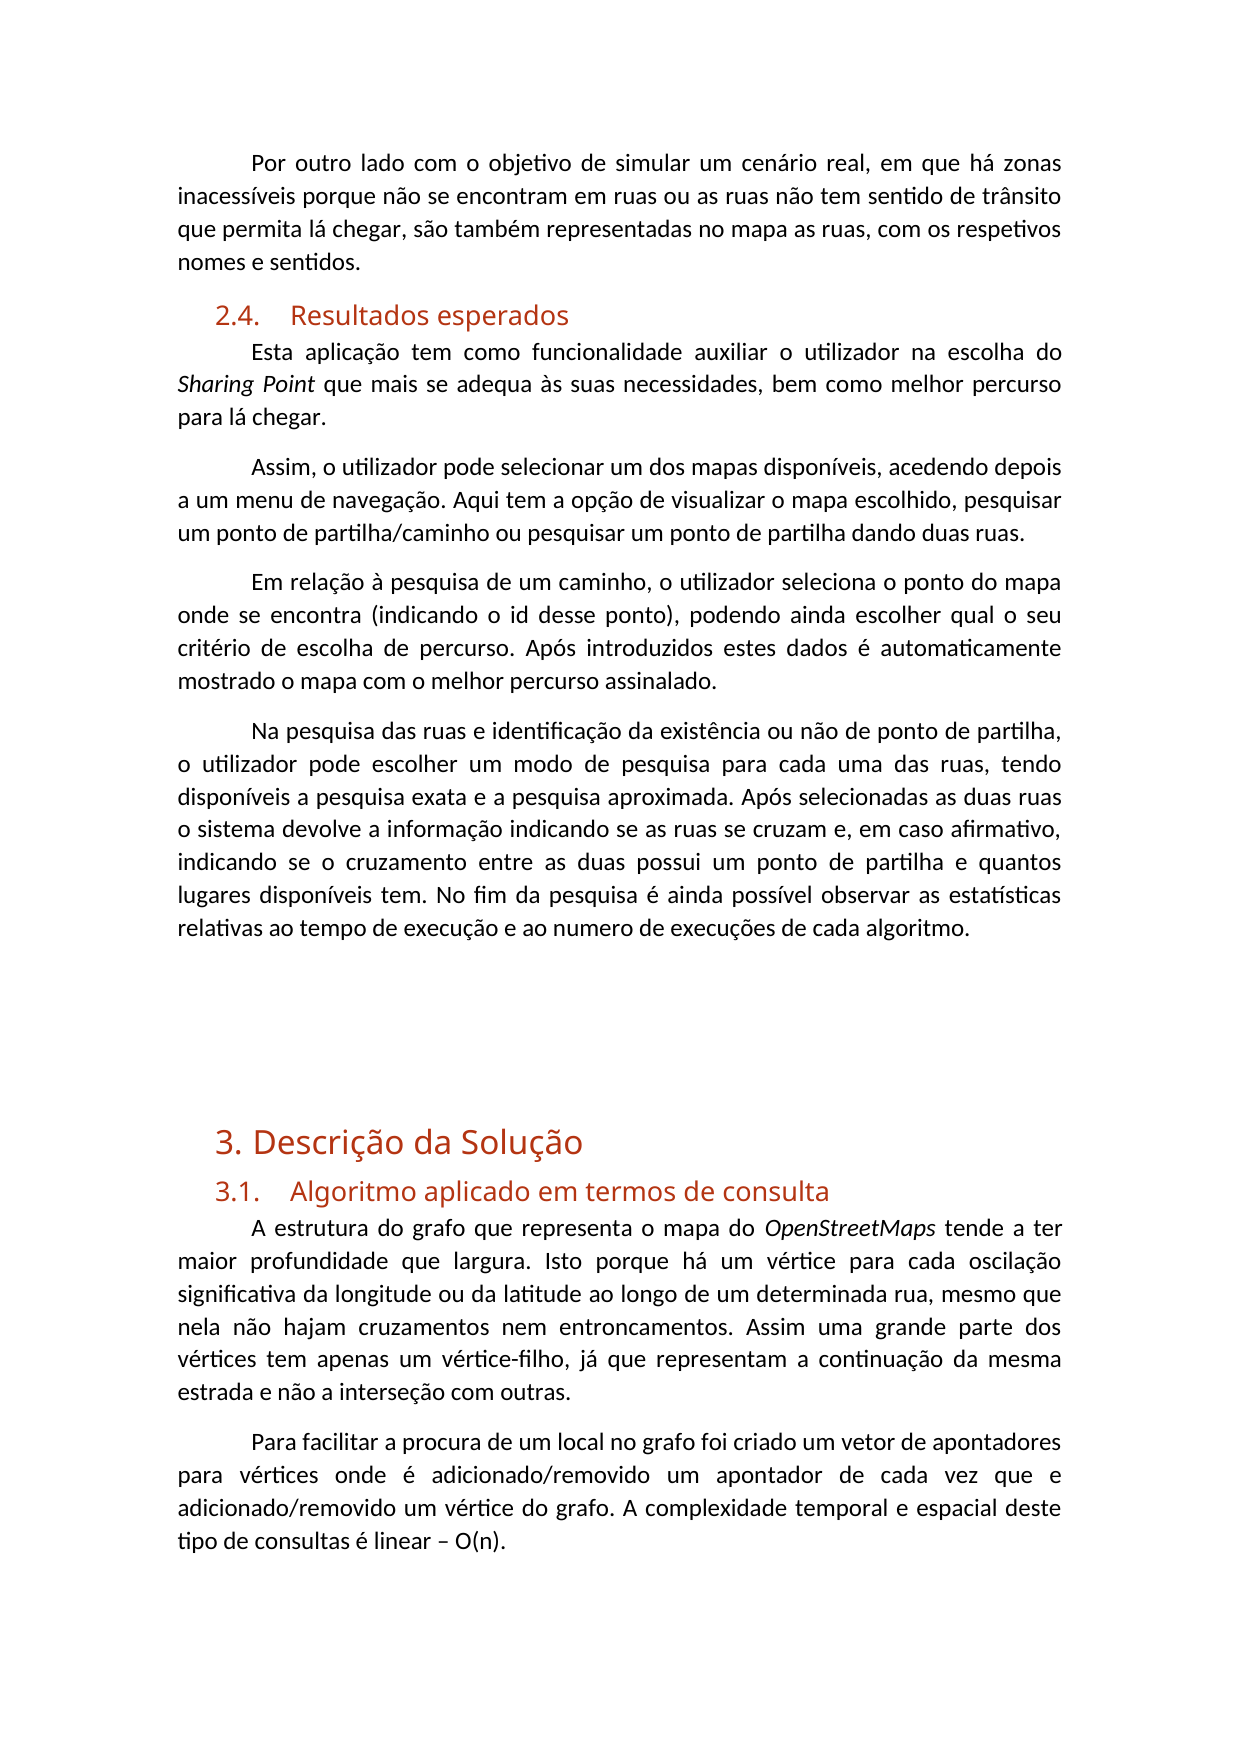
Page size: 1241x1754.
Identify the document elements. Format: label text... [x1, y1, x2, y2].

text Em relação à pesquisa de um caminho, o utilizador seleciona o ponto do mapa onde se encontra (indicando o id desse ponto), podendo ainda escolher qual o seu critério de escolha de percurso. Após introduzidos estes dados é automaticamente mostrado o mapa com o melhor percurso assinalado. [177, 567, 1063, 696]
subtitle Algoritmo aplicado em termos de consulta [215, 1172, 1063, 1209]
text Por outro lado com o objetivo de simular um cenário real, em que há zonas inacessíveis porque não se encontram em ruas ou as ruas não tem sentido de trânsito que permita lá chegar, são também representadas no mapa as ruas, com os respetivos nomes e sentidos. [177, 148, 1063, 277]
text Para facilitar a procura de um local no grafo foi criado um vetor de apontadores para vértices onde é adicionado/removido um apontador de cada vez que e adicionado/removido um vértice do grafo. A complexidade temporal e espacial deste tipo de consultas é linear – O(n). [177, 1426, 1063, 1555]
text Assim, o utilizador pode selecionar um dos mapas disponíveis, acedendo depois a um menu de navegação. Aqui tem a opção de visualizar o mapa escolhido, pesquisar um ponto de partilha/caminho ou pesquisar um ponto de partilha dando duas ruas. [177, 451, 1063, 547]
subtitle Resultados esperados [215, 296, 1063, 333]
text Esta aplicação tem como funcionalidade auxiliar o utilizador na escolha do Sharing Point que mais se adequa às suas necessidades, bem como melhor percurso para lá chegar. [177, 336, 1063, 432]
text A estrutura do grafo que representa o mapa do OpenStreetMaps tende a ter maior profundidade que largura. Isto porque há um vértice para cada oscilação significativa da longitude ou da latitude ao longo de um determinada rua, mesmo que nela não hajam cruzamentos nem entroncamentos. Assim uma grande parte dos vértices tem apenas um vértice-filho, já que representam a continuação da mesma estrada e não a interseção com outras. [177, 1212, 1063, 1407]
text Na pesquisa das ruas e identificação da existência ou não de ponto de partilha, o utilizador pode escolher um modo de pesquisa para cada uma das ruas, tendo disponíveis a pesquisa exata e a pesquisa aproximada. Após selecionadas as duas ruas o sistema devolve a informação indicando se as ruas se cruzam e, em caso afirmativo, indicando se o cruzamento entre as duas possui um ponto de partilha e quantos lugares disponíveis tem. No fim da pesquisa é ainda possível observar as estatísticas relativas ao tempo de execução e ao numero de execuções de cada algoritmo. [177, 715, 1063, 943]
subtitle Descrição da Solução [215, 1119, 1063, 1164]
